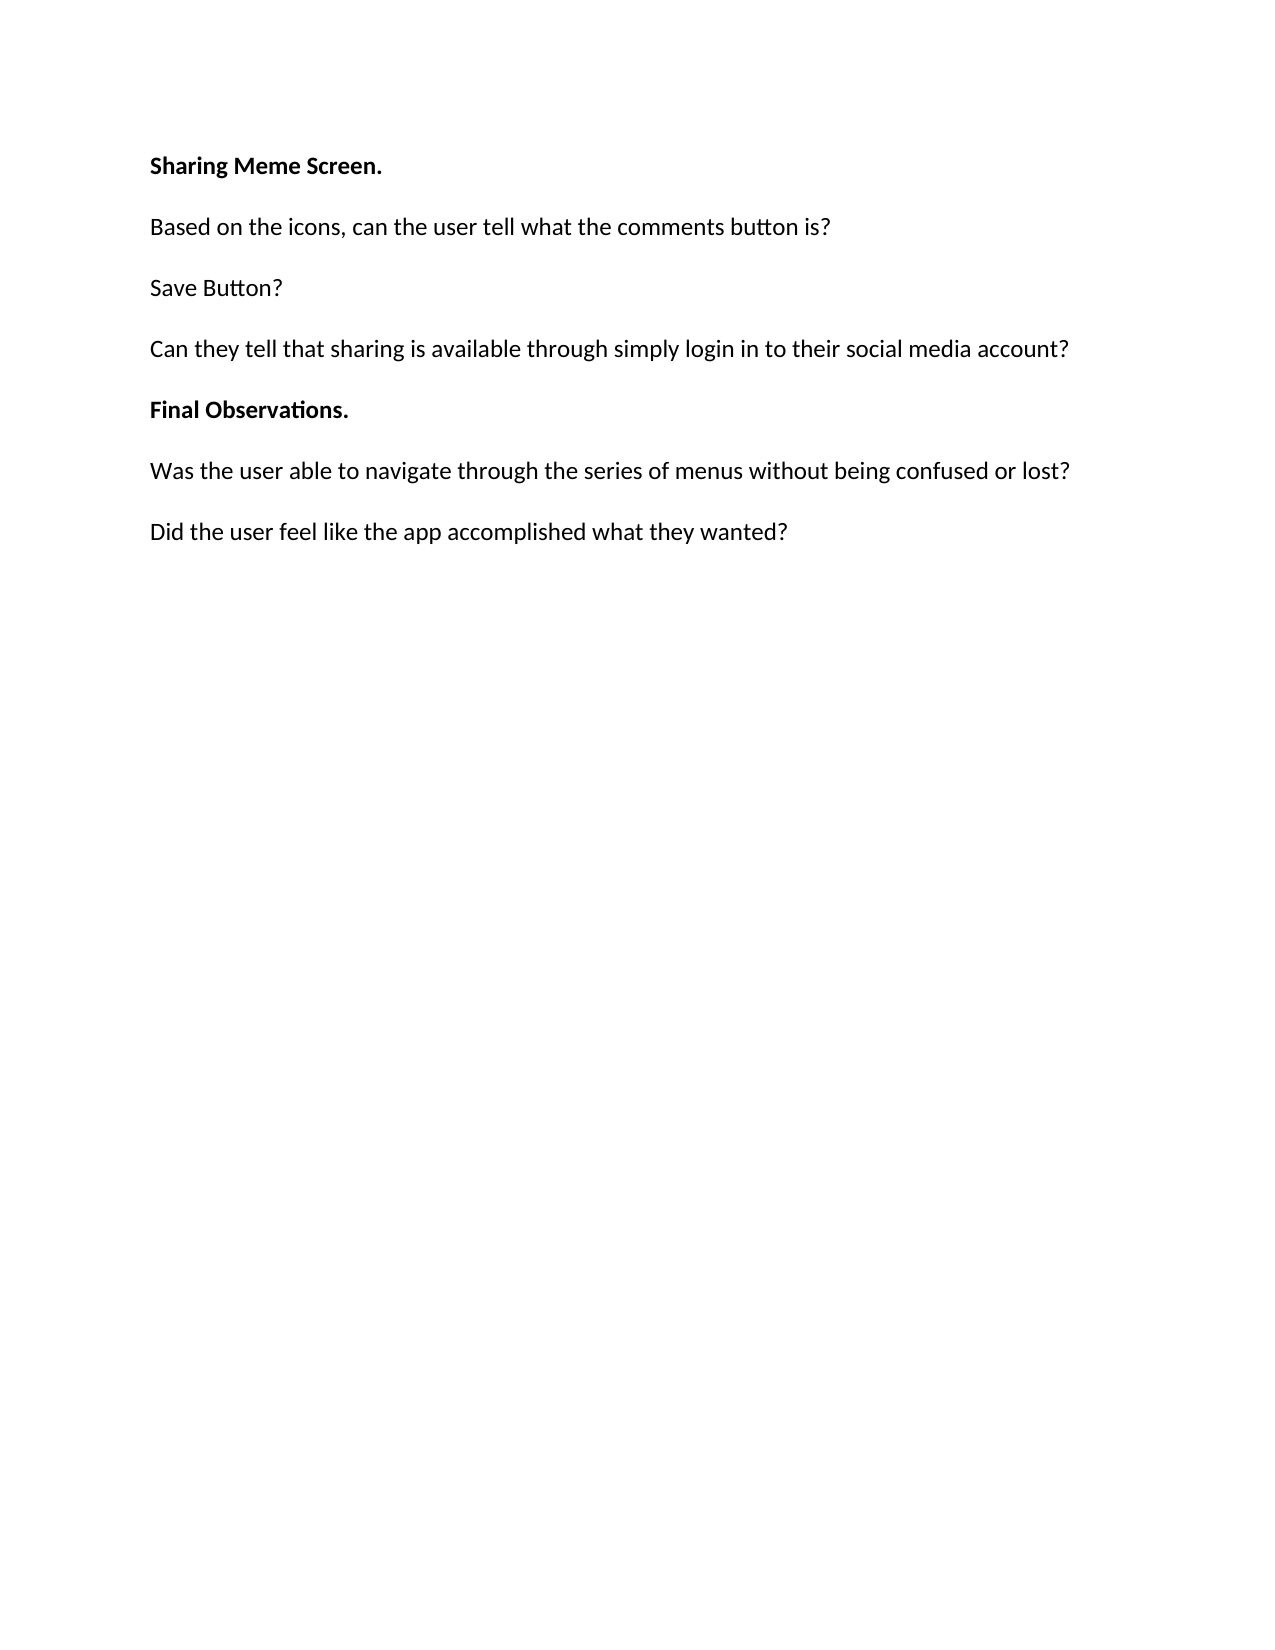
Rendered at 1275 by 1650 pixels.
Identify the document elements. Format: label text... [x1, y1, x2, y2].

text Final Observations. [150, 394, 1125, 425]
text Save Button? [150, 272, 1125, 303]
text Sharing Meme Screen. [150, 150, 1125, 181]
text Did the user feel like the app accomplished what they wanted? [150, 516, 1125, 547]
text Can they tell that sharing is available through simply login in to their social media account? [150, 333, 1125, 364]
text Was the user able to navigate through the series of menus without being confused or lost? [150, 455, 1125, 486]
text Based on the icons, can the user tell what the comments button is? [150, 211, 1125, 242]
